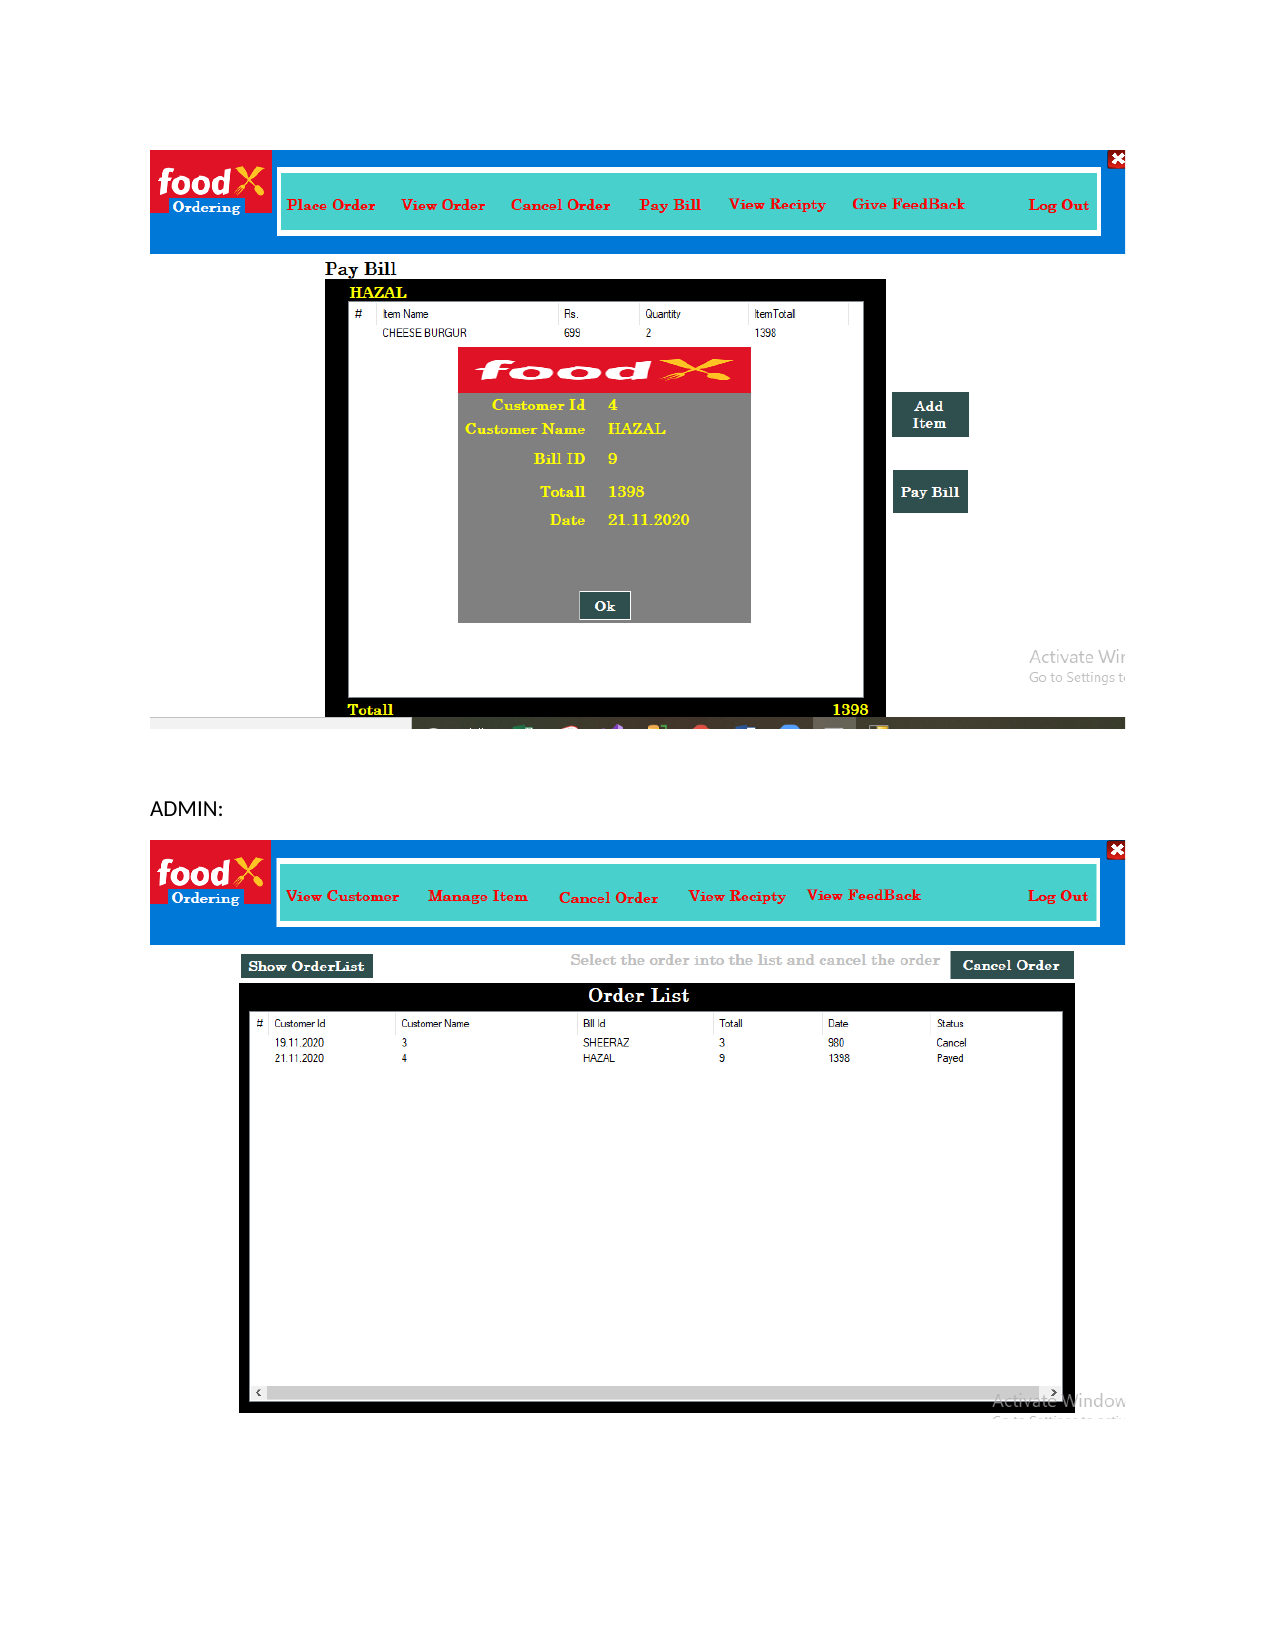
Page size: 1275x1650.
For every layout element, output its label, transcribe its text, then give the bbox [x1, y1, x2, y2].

text ADMIN: [150, 794, 1125, 822]
picture [150, 840, 1125, 1419]
picture [150, 150, 1125, 729]
